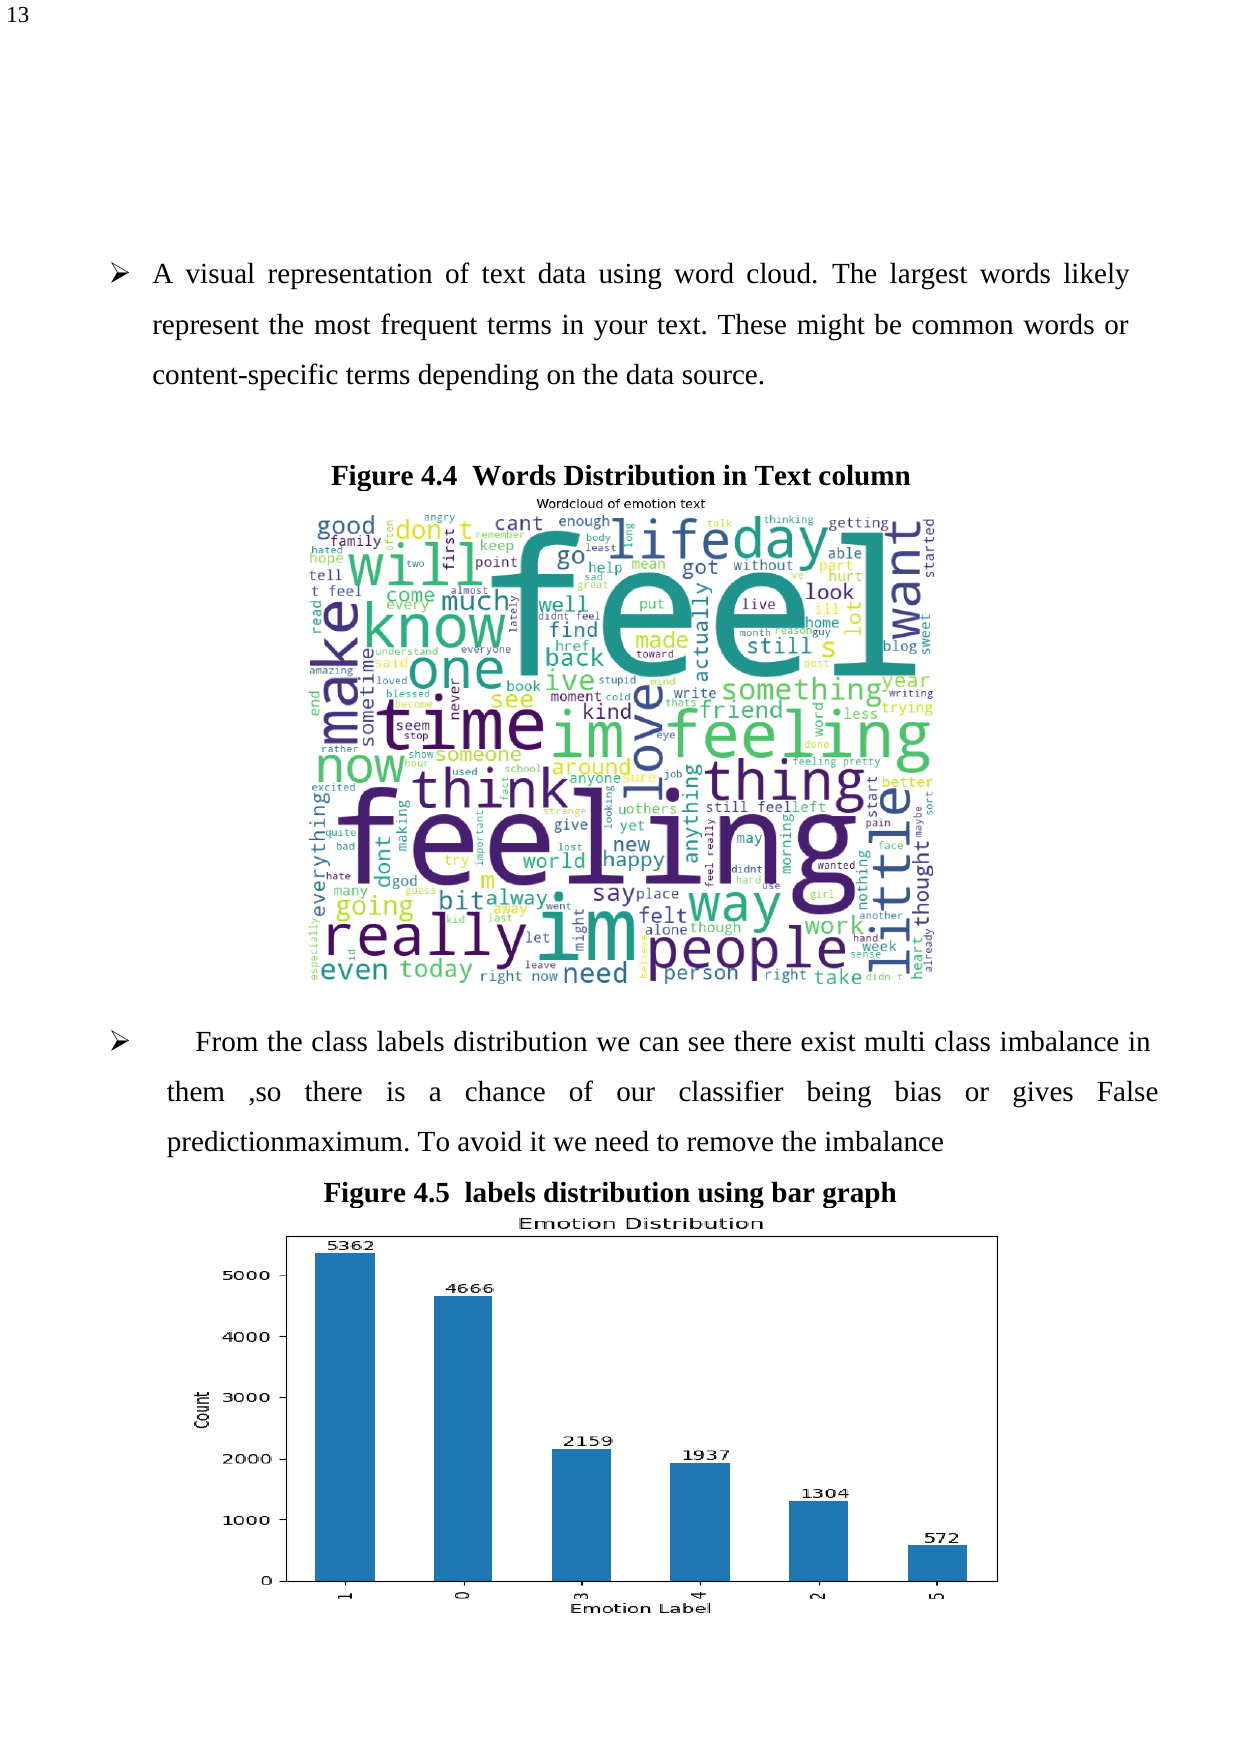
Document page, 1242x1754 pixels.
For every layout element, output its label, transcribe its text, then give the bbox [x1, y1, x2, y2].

list A visual representation of text data using word cloud. The largest words likely represent the most frequent terms in your text. These might be common words or content-specific terms depending on the data source. [108, 257, 1130, 391]
picture [179, 1208, 1010, 1625]
list them ,so there is a chance of our classifier being bias or gives False predictionmaximum. To avoid it we need to remove the imbalance [167, 1074, 1160, 1158]
picture [300, 491, 942, 993]
list From the class labels distribution we can see there exist multi class imbalance in [108, 1024, 1160, 1057]
subtitle Figure 4.5 labels distribution using bar graph [221, 1175, 1160, 1208]
subtitle Figure 4.4 Words Distribution in Text column [81, 458, 1160, 491]
